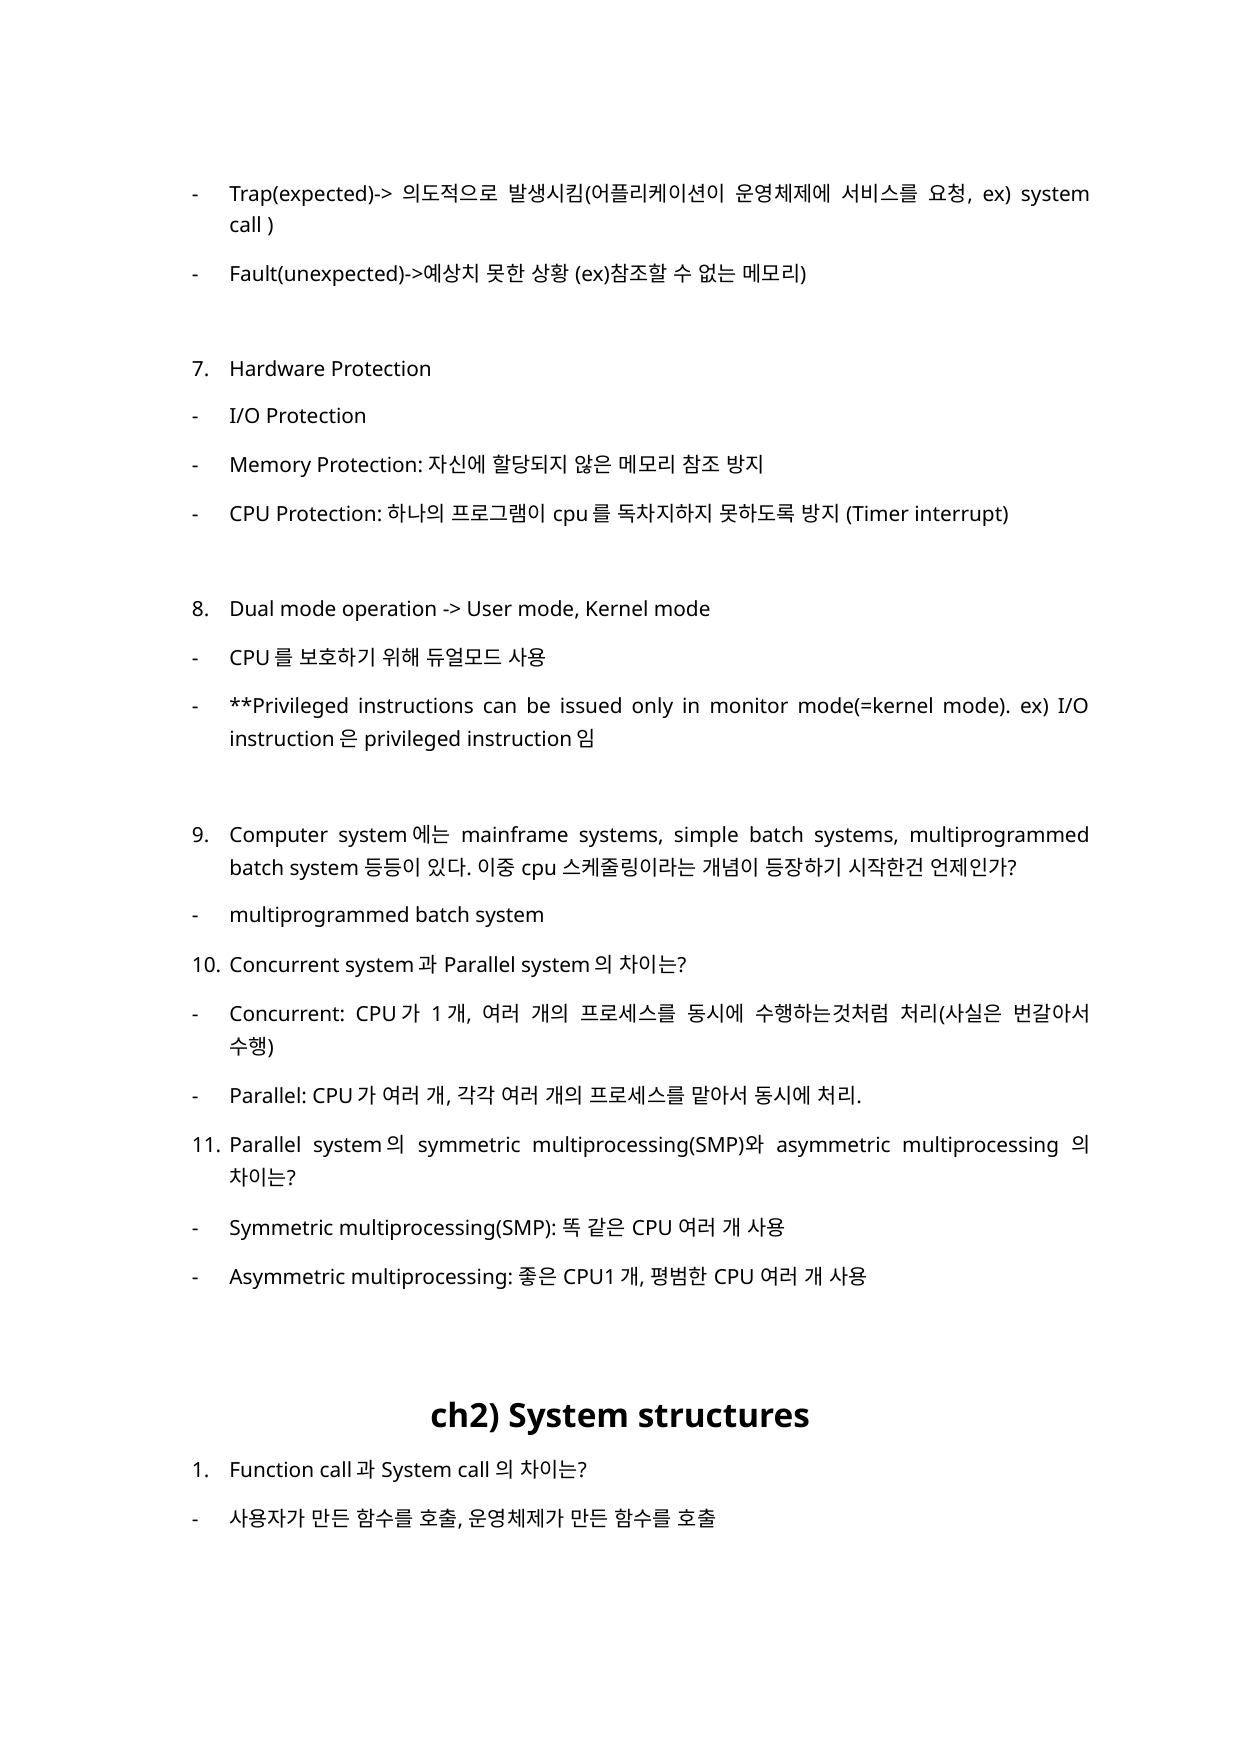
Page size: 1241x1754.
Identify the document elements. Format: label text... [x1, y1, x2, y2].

list I/O Protection [192, 401, 1090, 429]
list Parallel: CPU가 여러 개, 각각 여러 개의 프로세스를 맡아서 동시에 처리. [192, 1079, 1090, 1109]
list Fault(unexpected)->예상치 못한 상황 (ex)참조할 수 없는 메모리) [192, 257, 1090, 287]
list Parallel system의 symmetric multiprocessing(SMP)와 asymmetric multiprocessing 의 차이는? [192, 1129, 1090, 1192]
list 사용자가 만든 함수를 호출, 운영체제가 만든 함수를 호출 [192, 1503, 1090, 1533]
list Asymmetric multiprocessing: 좋은 CPU1개, 평범한 CPU 여러 개 사용 [192, 1260, 1090, 1290]
list **Privileged instructions can be issued only in monitor mode(=kernel mode). ex) I/O instruction은 privileged instruction임 [192, 691, 1090, 752]
list Concurrent system과 Parallel system의 차이는? [192, 948, 1090, 978]
list CPU를 보호하기 위해 듀얼모드 사용 [192, 642, 1090, 672]
list Function call과 System call 의 차이는? [192, 1453, 1090, 1483]
list Computer system에는 mainframe systems, simple batch systems, multiprogrammed batch system 등등이 있다. 이중 cpu 스케줄링이라는 개념이 등장하기 시작한건 언제인가? [192, 818, 1090, 881]
list CPU Protection: 하나의 프로그램이 cpu를 독차지하지 못하도록 방지 (Timer interrupt) [192, 498, 1090, 528]
list Dual mode operation -> User mode, Kernel mode [192, 594, 1090, 623]
list Trap(expected)-> 의도적으로 발생시킴(어플리케이션이 운영체제에 서비스를 요청, ex) system call ) [192, 177, 1090, 238]
list Hardware Protection [192, 354, 1090, 382]
title ch2) System structures [150, 1392, 1090, 1437]
list Concurrent: CPU가 1개, 여러 개의 프로세스를 동시에 수행하는것처럼 처리(사실은 번갈아서 수행) [192, 997, 1090, 1060]
list Memory Protection: 자신에 할당되지 않은 메모리 참조 방지 [192, 448, 1090, 478]
list Symmetric multiprocessing(SMP): 똑 같은 CPU 여러 개 사용 [192, 1211, 1090, 1241]
list multiprogrammed batch system [192, 901, 1090, 929]
